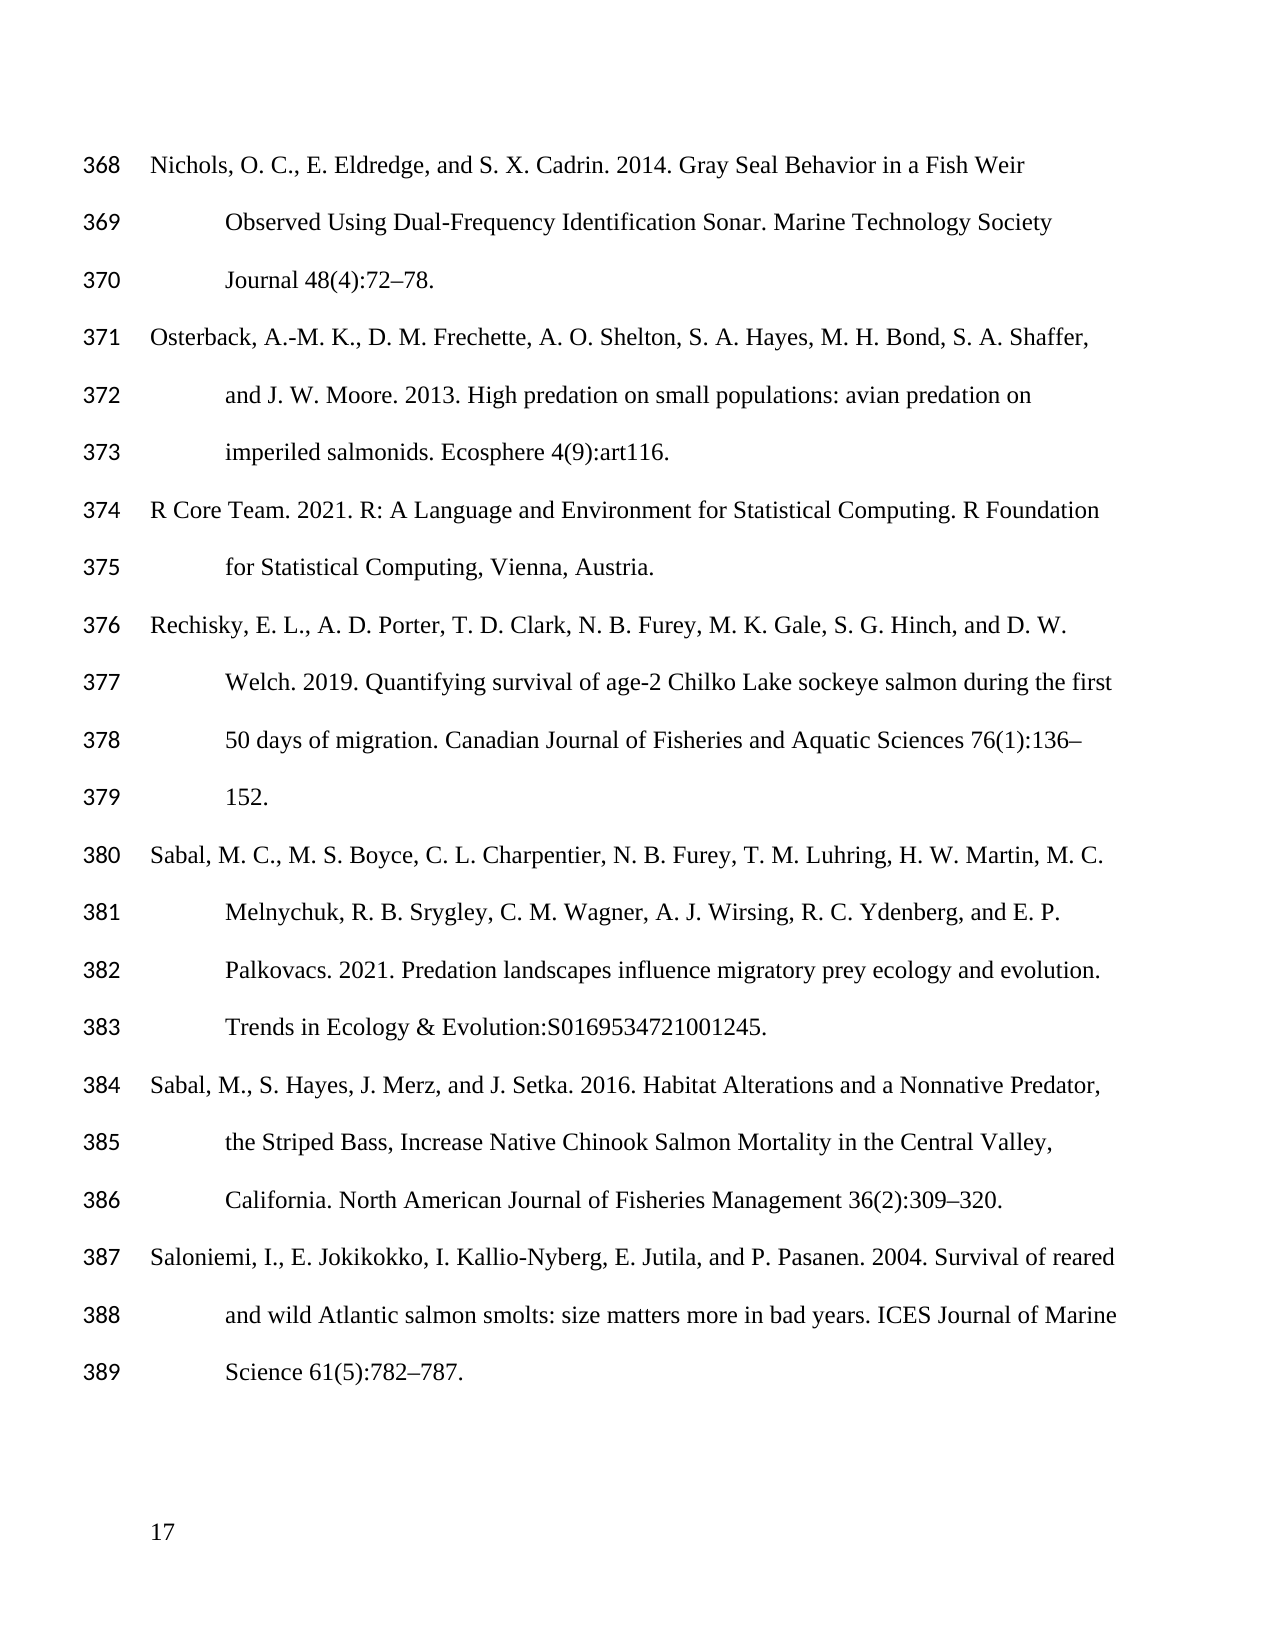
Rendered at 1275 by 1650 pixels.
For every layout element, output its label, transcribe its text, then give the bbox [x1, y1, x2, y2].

text Rechisky, E. L., A. D. Porter, T. D. Clark, N. B. Furey, M. K. Gale, S. G. Hinch, and D. W. Welch. 2019. Quantifying survival of age-2 Chilko Lake sockeye salmon during the first 50 days of migration. Canadian Journal of Fisheries and Aquatic Sciences 76(1):136–152. [150, 610, 1125, 811]
text Saloniemi, I., E. Jokikokko, I. Kallio-Nyberg, E. Jutila, and P. Pasanen. 2004. Survival of reared and wild Atlantic salmon smolts: size matters more in bad years. ICES Journal of Marine Science 61(5):782–787. [150, 1242, 1125, 1386]
text Sabal, M. C., M. S. Boyce, C. L. Charpentier, N. B. Furey, T. M. Luhring, H. W. Martin, M. C. Melnychuk, R. B. Srygley, C. M. Wagner, A. J. Wirsing, R. C. Ydenberg, and E. P. Palkovacs. 2021. Predation landscapes influence migratory prey ecology and evolution. Trends in Ecology & Evolution:S0169534721001245. [150, 840, 1125, 1041]
text Nichols, O. C., E. Eldredge, and S. X. Cadrin. 2014. Gray Seal Behavior in a Fish Weir Observed Using Dual-Frequency Identification Sonar. Marine Technology Society Journal 48(4):72–78. [150, 150, 1125, 294]
text Osterback, A.-M. K., D. M. Frechette, A. O. Shelton, S. A. Hayes, M. H. Bond, S. A. Shaffer, and J. W. Moore. 2013. High predation on small populations: avian predation on imperiled salmonids. Ecosphere 4(9):art116. [150, 322, 1125, 466]
text R Core Team. 2021. R: A Language and Environment for Statistical Computing. R Foundation for Statistical Computing, Vienna, Austria. [150, 495, 1125, 581]
text Sabal, M., S. Hayes, J. Merz, and J. Setka. 2016. Habitat Alterations and a Nonnative Predator, the Striped Bass, Increase Native Chinook Salmon Mortality in the Central Valley, California. North American Journal of Fisheries Management 36(2):309–320. [150, 1070, 1125, 1214]
